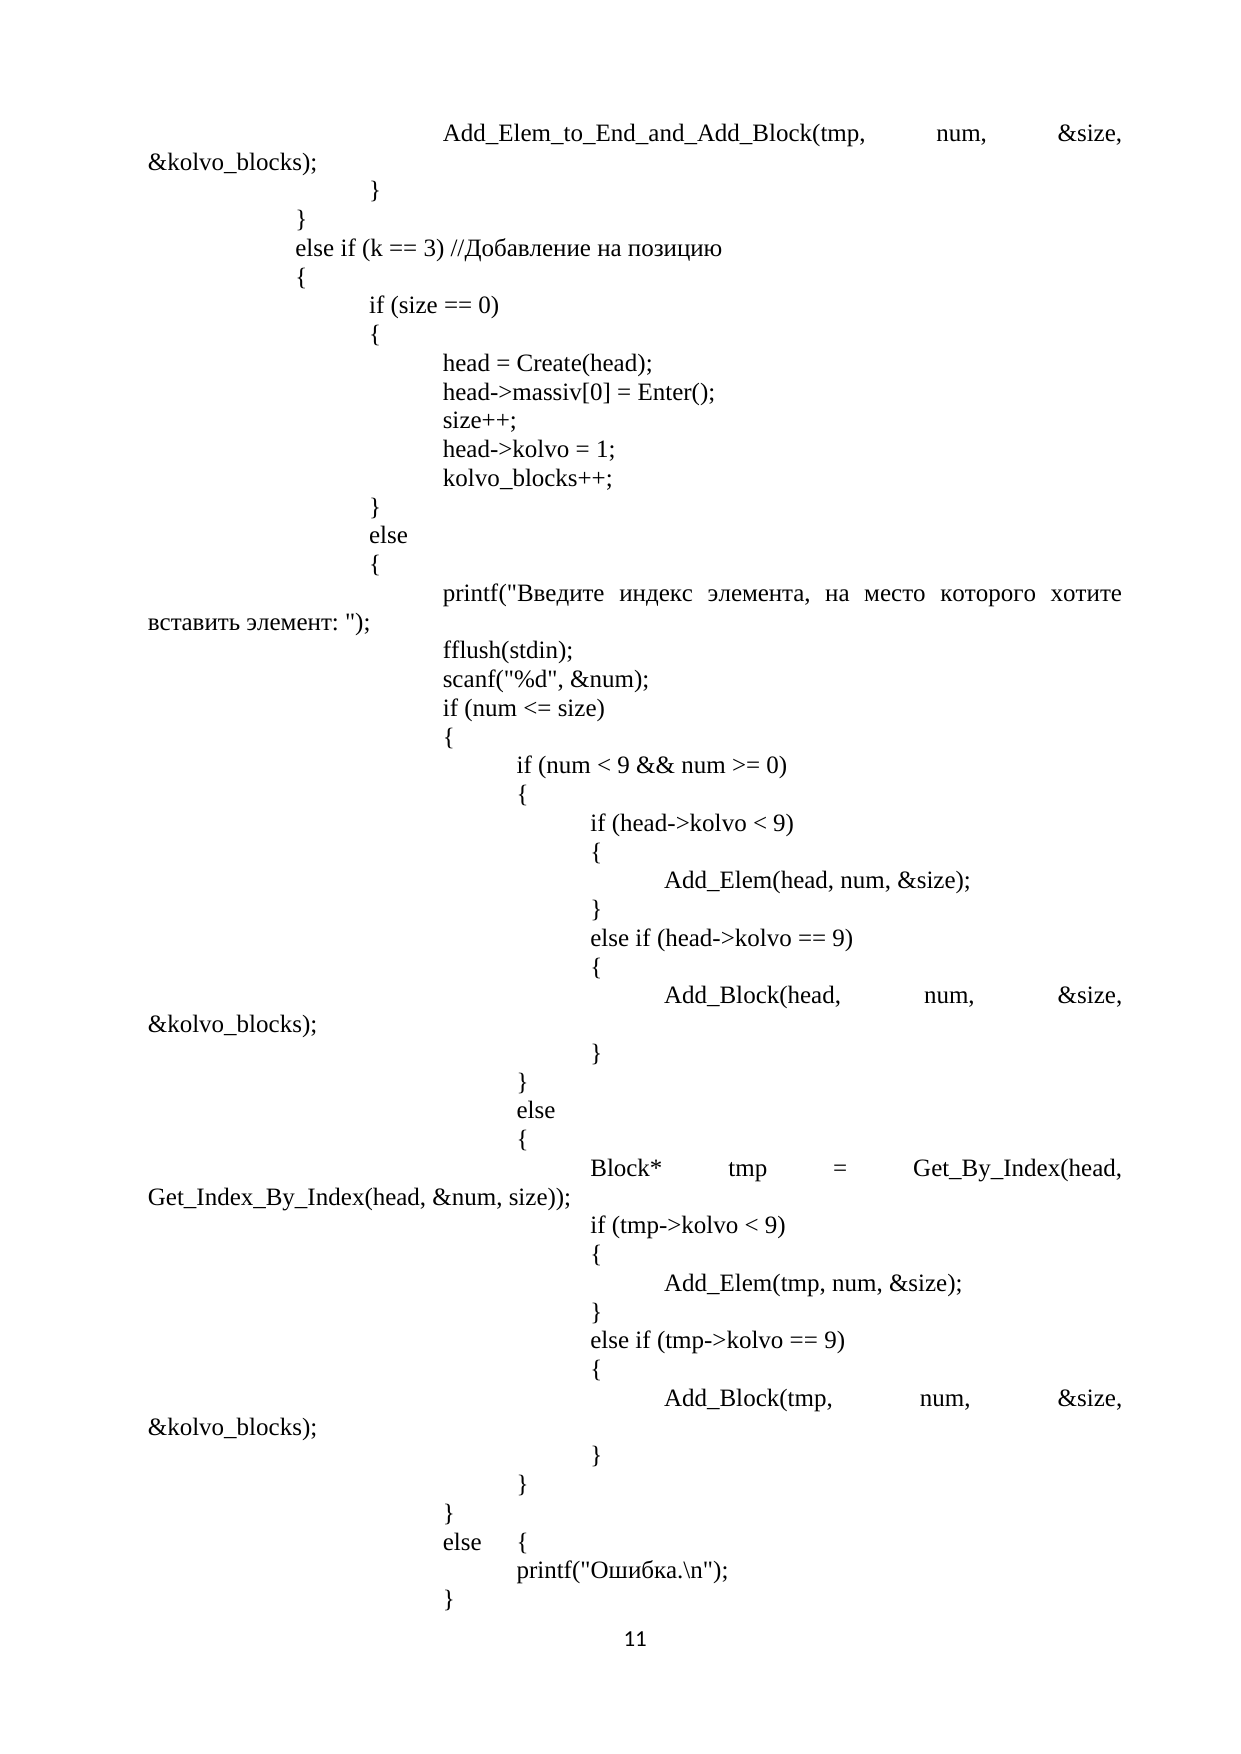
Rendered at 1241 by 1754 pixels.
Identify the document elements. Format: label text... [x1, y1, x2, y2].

text Block* tmp = Get_By_Index(head, Get_Index_By_Index(head, &num, size)); [148, 1153, 1122, 1211]
text } [148, 894, 1122, 923]
text } [148, 204, 1122, 233]
text } [148, 176, 1122, 204]
text kolvo_blocks++; [148, 463, 1122, 492]
text { [148, 779, 1122, 808]
text printf("Ошибка.\n"); [148, 1556, 1122, 1584]
text if (size == 0) [148, 291, 1122, 319]
text if (tmp->kolvo < 9) [148, 1211, 1122, 1239]
text { [148, 549, 1122, 578]
text else if (k == 3) //Добавление на позицию [148, 233, 1122, 262]
text { [148, 837, 1122, 866]
text fflush(stdin); [148, 636, 1122, 664]
text head->kolvo = 1; [148, 434, 1122, 463]
text size++; [148, 406, 1122, 434]
text else if (head->kolvo == 9) [148, 923, 1122, 952]
text if (head->kolvo < 9) [148, 808, 1122, 837]
text Add_Elem(tmp, num, &size); [148, 1268, 1122, 1297]
text } [148, 492, 1122, 521]
text } [148, 1584, 1122, 1613]
text { [148, 722, 1122, 751]
text printf("Введите индекс элемента, на место которого хотите вставить элемент: "); [148, 578, 1122, 636]
text } [148, 1067, 1122, 1096]
text if (num < 9 && num >= 0) [148, 751, 1122, 779]
text head->massiv[0] = Enter(); [148, 377, 1122, 406]
text scanf("%d", &num); [148, 664, 1122, 693]
text { [148, 1354, 1122, 1383]
text } [148, 1498, 1122, 1527]
text else [148, 1096, 1122, 1124]
text else [148, 521, 1122, 549]
text { [148, 952, 1122, 981]
text { [148, 262, 1122, 291]
text } [148, 1441, 1122, 1469]
text if (num <= size) [148, 693, 1122, 722]
text { [148, 319, 1122, 348]
text { [148, 1239, 1122, 1268]
text Add_Elem_to_End_and_Add_Block(tmp, num, &size, &kolvo_blocks); [148, 118, 1122, 176]
text else { [148, 1527, 1122, 1556]
text else if (tmp->kolvo == 9) [148, 1326, 1122, 1354]
text } [148, 1038, 1122, 1067]
text } [148, 1469, 1122, 1498]
text Add_Block(head, num, &size, &kolvo_blocks); [148, 981, 1122, 1038]
text Add_Block(tmp, num, &size, &kolvo_blocks); [148, 1383, 1122, 1441]
text } [148, 1297, 1122, 1326]
text head = Create(head); [148, 348, 1122, 377]
text { [148, 1124, 1122, 1153]
text Add_Elem(head, num, &size); [148, 866, 1122, 894]
